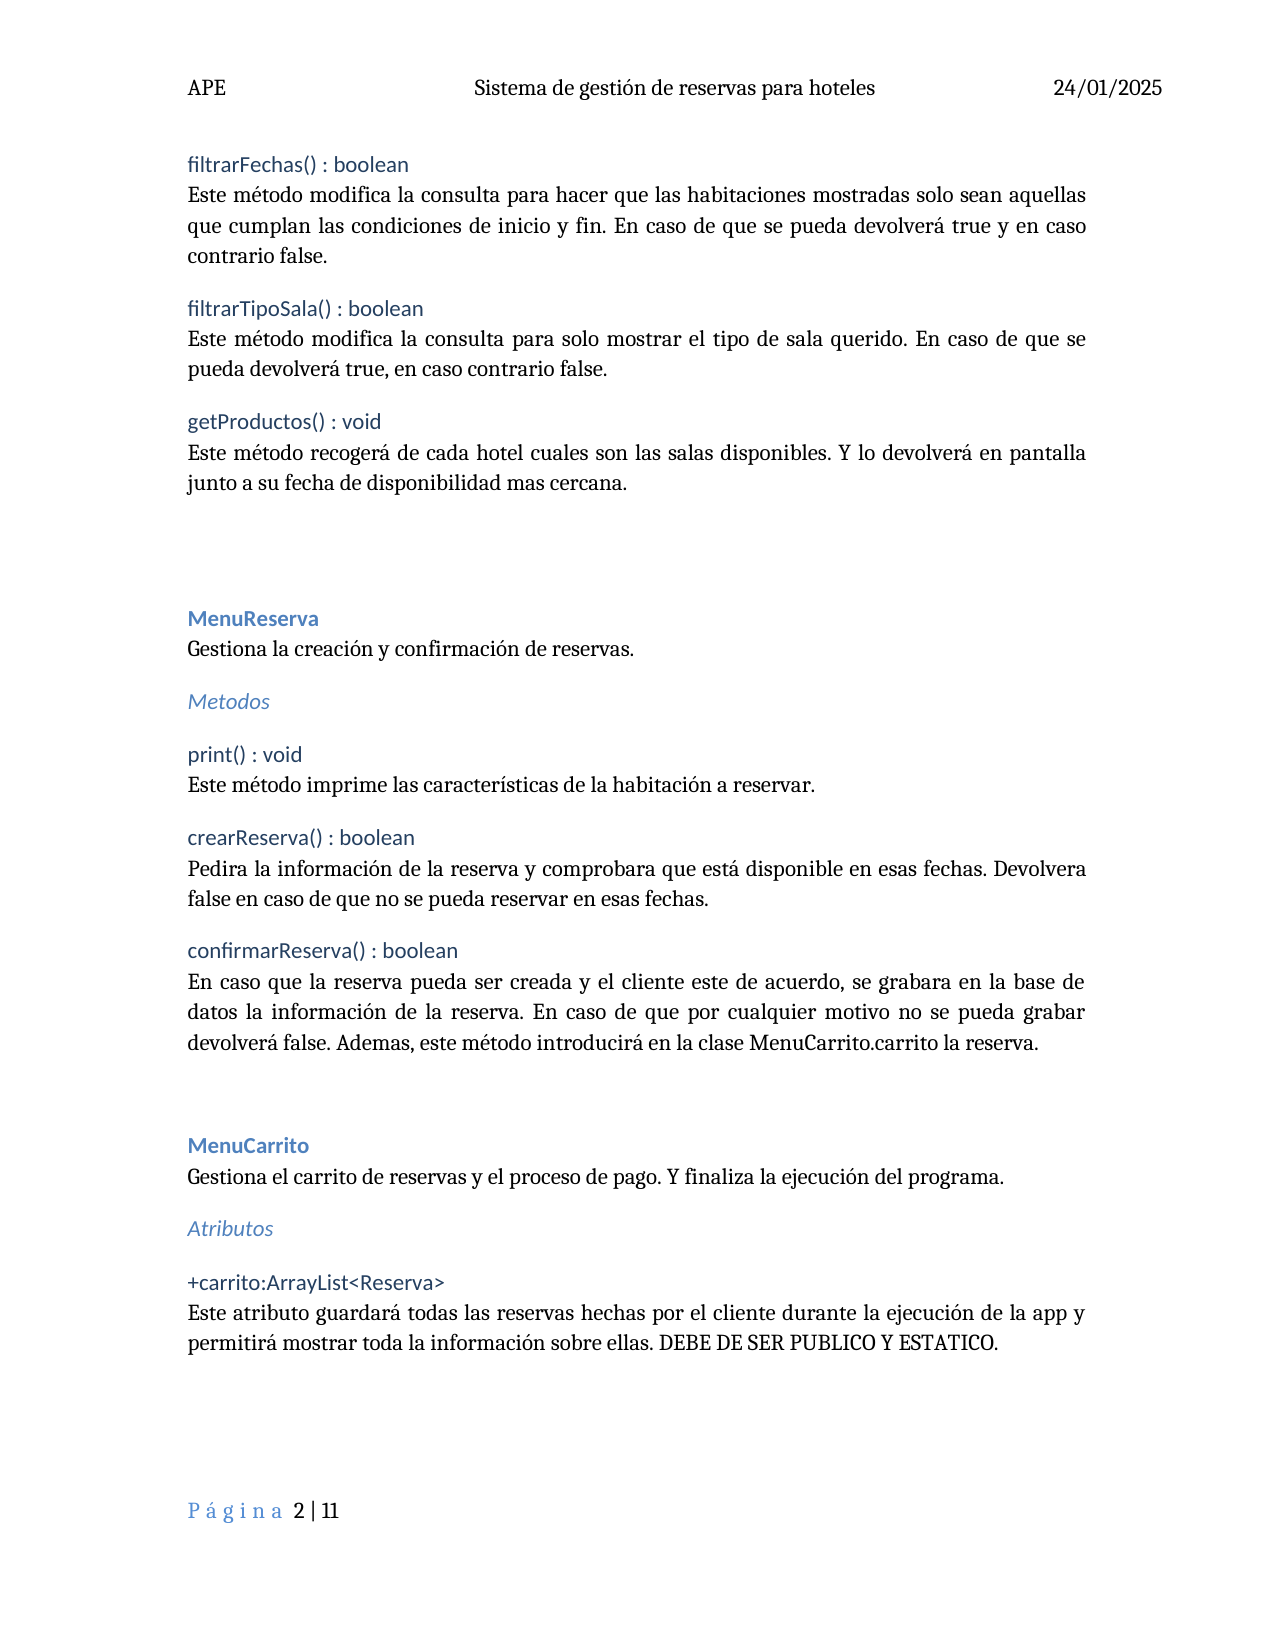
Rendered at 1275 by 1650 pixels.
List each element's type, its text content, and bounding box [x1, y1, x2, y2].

subtitle filtrarFechas() : boolean [187, 150, 1087, 178]
subtitle MenuCarrito [187, 1131, 1087, 1159]
text Este método imprime las características de la habitación a reservar. [187, 772, 1087, 798]
subtitle filtrarTipoSala() : boolean [187, 294, 1087, 322]
text Este método modifica la consulta para solo mostrar el tipo de sala querido. En caso de que se pueda devolverá true, en caso contrario false. [187, 326, 1087, 382]
subtitle confirmarReserva() : boolean [187, 937, 1087, 965]
text En caso que la reserva pueda ser creada y el cliente este de acuerdo, se grabara en la base de datos la información de la reserva. En caso de que por cualquier motivo no se pueda grabar devolverá false. Ademas, este método introducirá en la clase MenuCarrito.carrito la reserva. [187, 969, 1087, 1056]
text Pedira la información de la reserva y comprobara que está disponible en esas fechas. Devolvera false en caso de que no se pueda reservar en esas fechas. [187, 855, 1087, 912]
subtitle MenuReserva [187, 604, 1087, 632]
subtitle Metodos [187, 687, 1087, 715]
subtitle +carrito:ArrayList<Reserva> [187, 1268, 1087, 1296]
text Este atributo guardará todas las reservas hechas por el cliente durante la ejecución de la app y permitirá mostrar toda la información sobre ellas. DEBE DE SER PUBLICO Y ESTATICO. [187, 1300, 1087, 1356]
subtitle print() : void [187, 740, 1087, 768]
text Este método recogerá de cada hotel cuales son las salas disponibles. Y lo devolverá en pantalla junto a su fecha de disponibilidad mas cercana. [187, 439, 1087, 496]
subtitle crearReserva() : boolean [187, 823, 1087, 851]
text Gestiona la creación y confirmación de reservas. [187, 636, 1087, 662]
subtitle getProductos() : void [187, 407, 1087, 435]
text Este método modifica la consulta para hacer que las habitaciones mostradas solo sean aquellas que cumplan las condiciones de inicio y fin. En caso de que se pueda devolverá true y en caso contrario false. [187, 182, 1087, 269]
text Gestiona el carrito de reservas y el proceso de pago. Y finaliza la ejecución del programa. [187, 1163, 1087, 1190]
subtitle Atributos [187, 1214, 1087, 1243]
